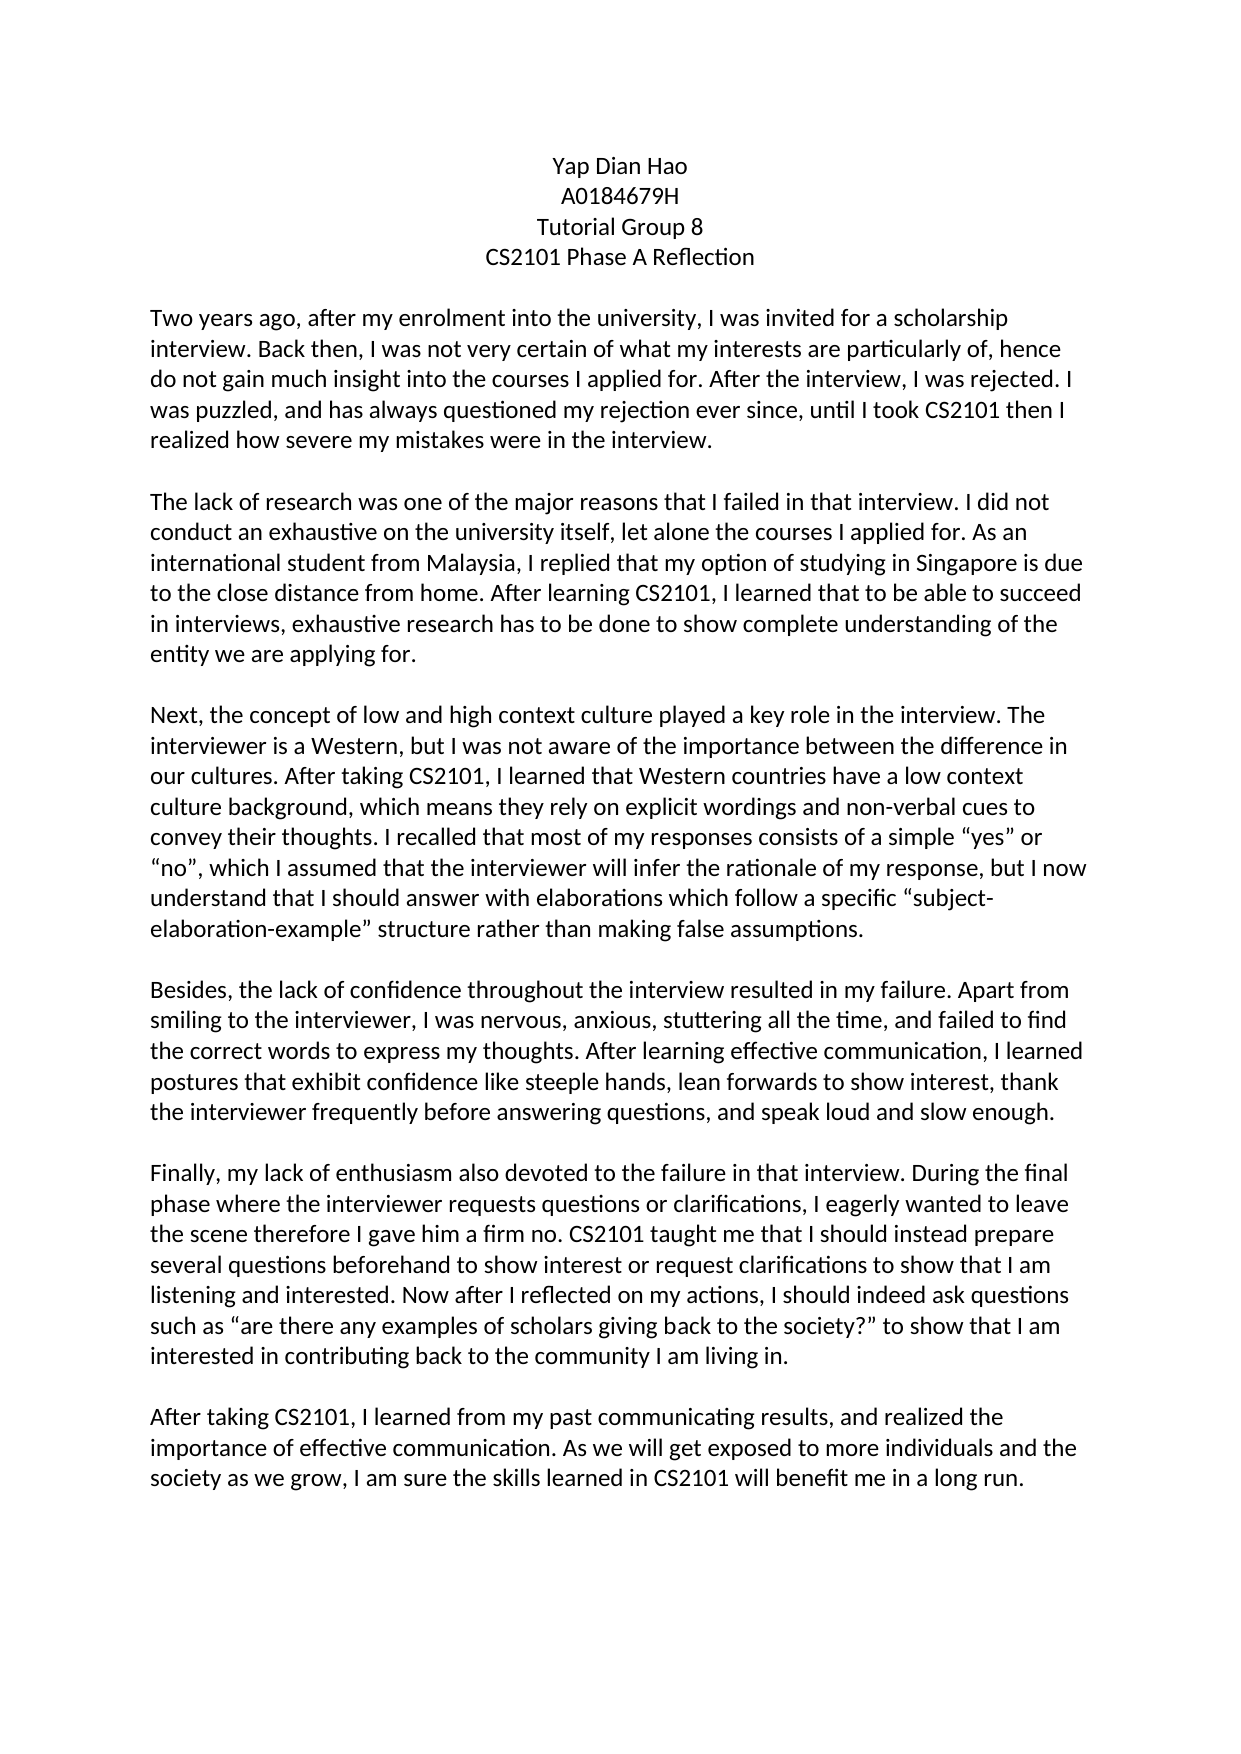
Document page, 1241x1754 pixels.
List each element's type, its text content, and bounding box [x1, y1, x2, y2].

text Next, the concept of low and high context culture played a key role in the interview. The interviewer is a Western, but I was not aware of the importance between the difference in our cultures. After taking CS2101, I learned that Western countries have a low context culture background, which means they rely on explicit wordings and non-verbal cues to convey their thoughts. I recalled that most of my responses consists of a simple “yes” or “no”, which I assumed that the interviewer will infer the rationale of my response, but I now understand that I should answer with elaborations which follow a specific “subject-elaboration-example” structure rather than making false assumptions. [150, 699, 1090, 943]
text The lack of research was one of the major reasons that I failed in that interview. I did not conduct an exhaustive on the university itself, let alone the courses I applied for. As an international student from Malaysia, I replied that my option of studying in Singapore is due to the close distance from home. After learning CS2101, I learned that to be able to succeed in interviews, exhaustive research has to be done to show complete understanding of the entity we are applying for. [150, 486, 1090, 669]
text Two years ago, after my enrolment into the university, I was invited for a scholarship interview. Back then, I was not very certain of what my interests are particularly of, hence do not gain much insight into the courses I applied for. After the interview, I was rejected. I was puzzled, and has always questioned my rejection ever since, until I took CS2101 then I realized how severe my mistakes were in the interview. [150, 303, 1090, 455]
text After taking CS2101, I learned from my past communicating results, and realized the importance of effective communication. As we will get exposed to more individuals and the society as we grow, I am sure the skills learned in CS2101 will benefit me in a long run. [150, 1401, 1090, 1493]
text Yap Dian Hao [150, 150, 1090, 181]
text CS2101 Phase A Reflection [150, 242, 1090, 272]
text Besides, the lack of confidence throughout the interview resulted in my failure. Apart from smiling to the interviewer, I was nervous, anxious, stuttering all the time, and failed to find the correct words to express my thoughts. After learning effective communication, I learned postures that exhibit confidence like steeple hands, lean forwards to show interest, thank the interviewer frequently before answering questions, and speak loud and slow enough. [150, 974, 1090, 1127]
text A0184679H [150, 181, 1090, 211]
text Finally, my lack of enthusiasm also devoted to the failure in that interview. During the final phase where the interviewer requests questions or clarifications, I eagerly wanted to leave the scene therefore I gave him a firm no. CS2101 taught me that I should instead prepare several questions beforehand to show interest or request clarifications to show that I am listening and interested. Now after I reflected on my actions, I should indeed ask questions such as “are there any examples of scholars giving back to the society?” to show that I am interested in contributing back to the community I am living in. [150, 1157, 1090, 1371]
text Tutorial Group 8 [150, 211, 1090, 242]
